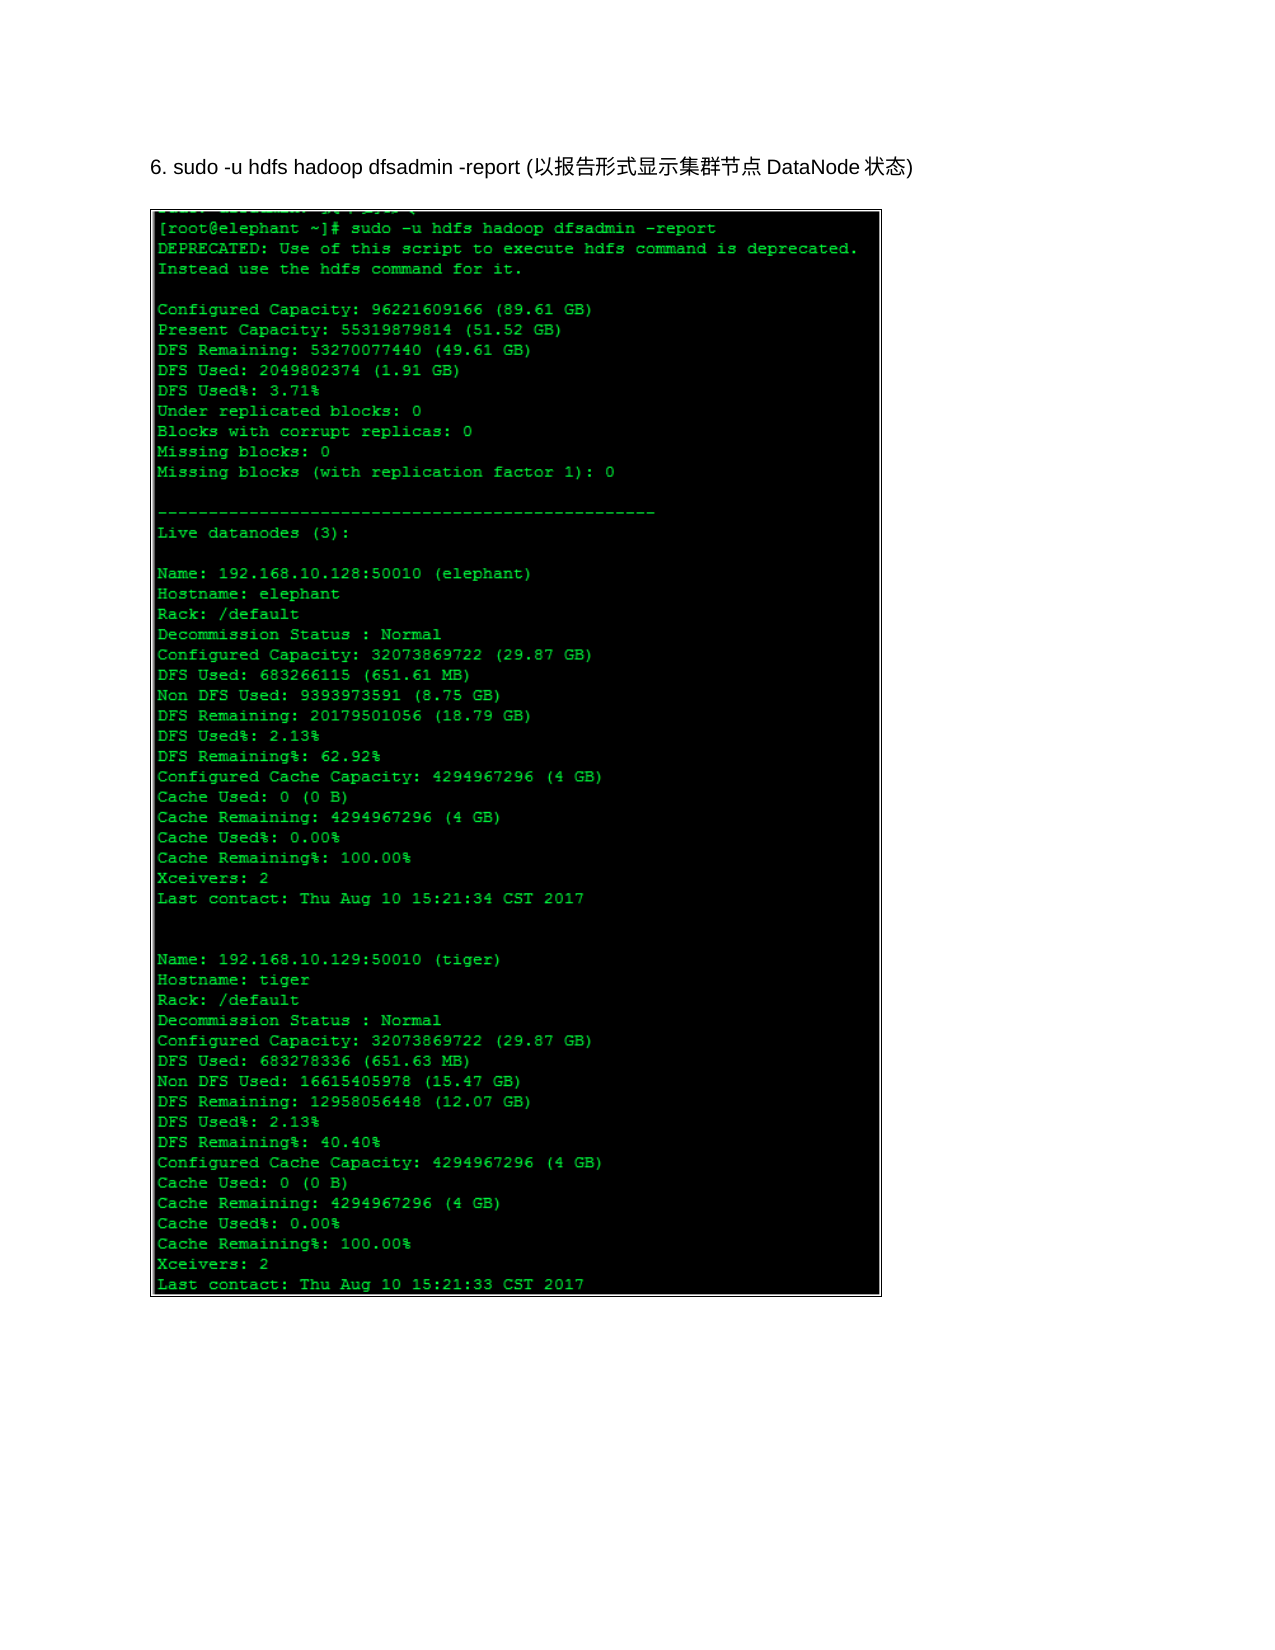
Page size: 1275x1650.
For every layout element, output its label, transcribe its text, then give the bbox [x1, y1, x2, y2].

text 6. sudo -u hdfs hadoop dfsadmin -report (以报告形式显示集群节点DataNode状态) [150, 150, 1125, 180]
picture [151, 210, 881, 1296]
